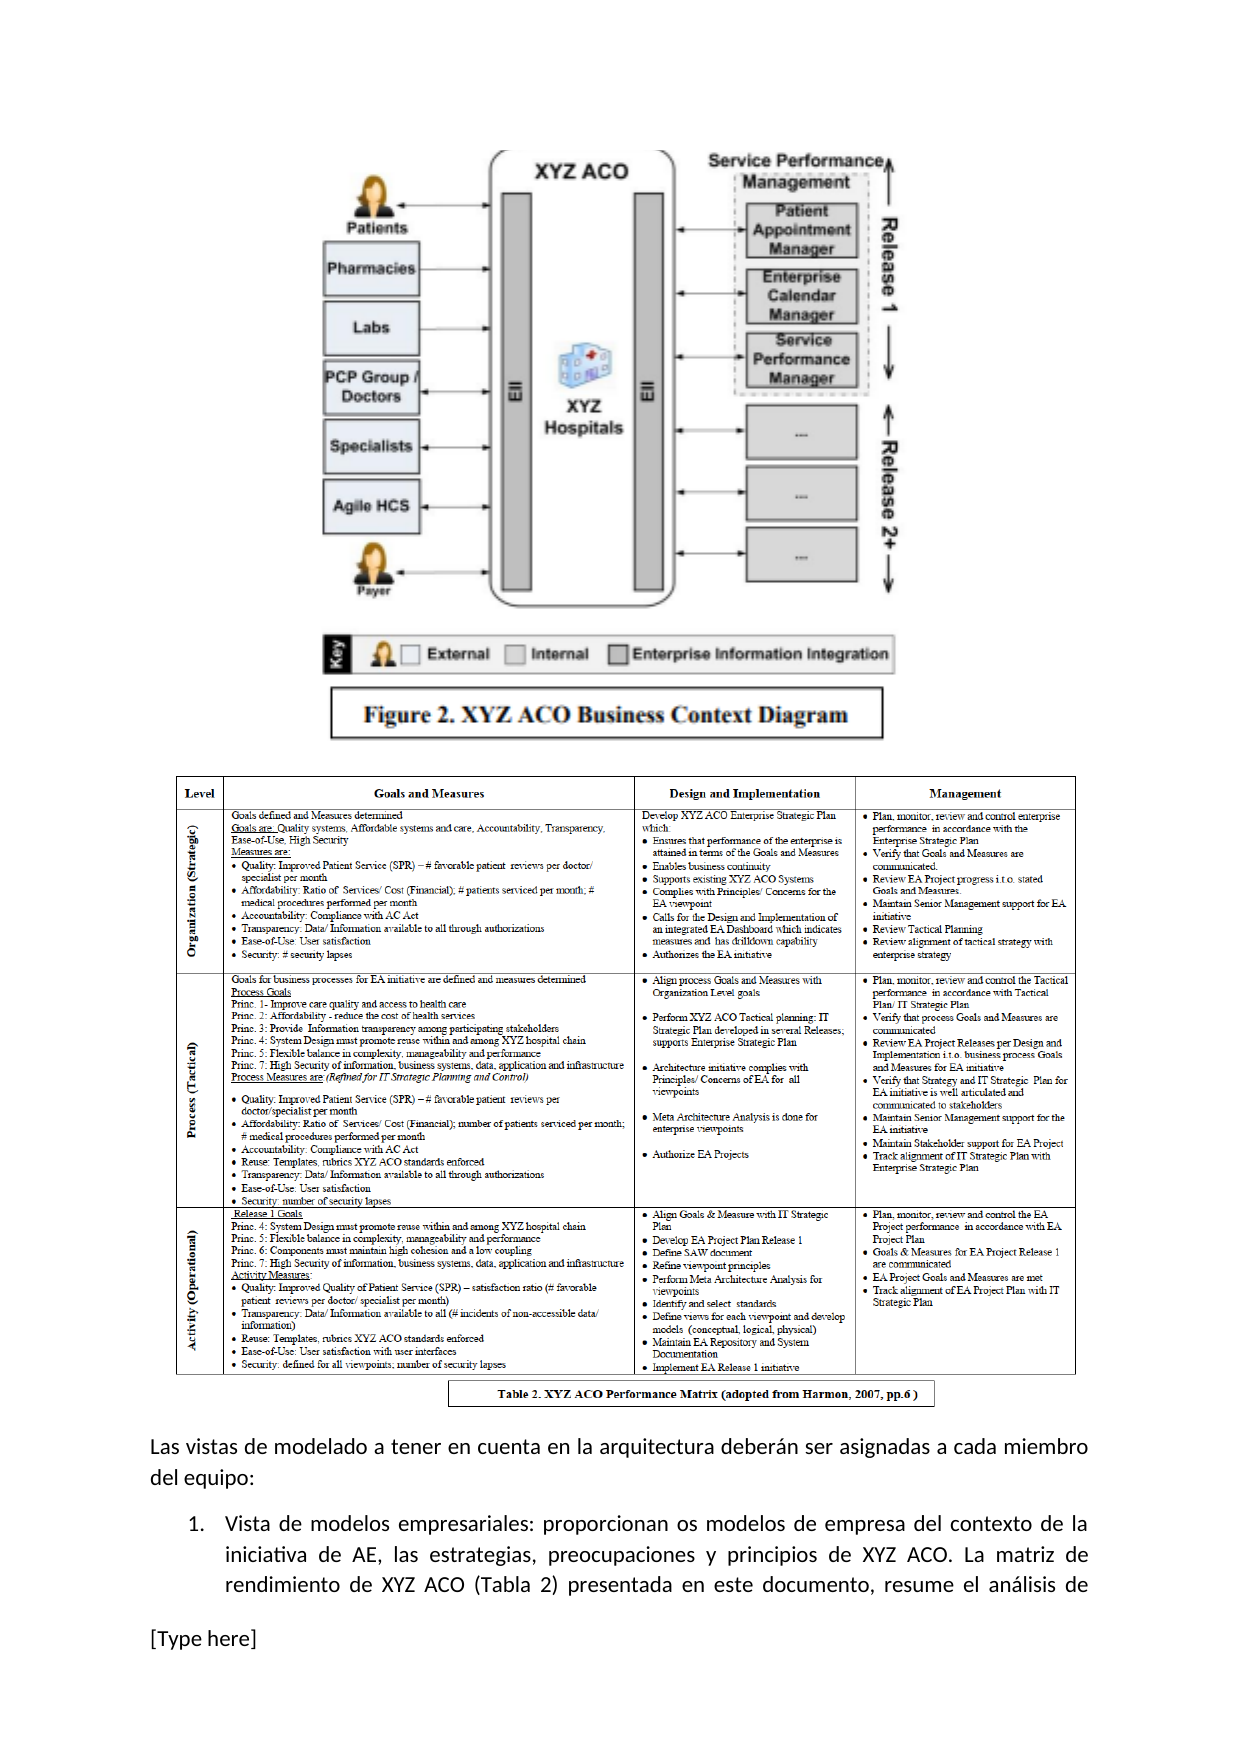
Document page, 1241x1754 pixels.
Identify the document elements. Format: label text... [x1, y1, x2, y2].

picture [313, 150, 928, 747]
picture [150, 765, 1091, 1414]
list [187, 1509, 1090, 1598]
text Las vistas de modelado a tener en cuenta en la arquitectura deberán ser asignadas a cada miembro del equipo: [150, 1432, 1090, 1491]
